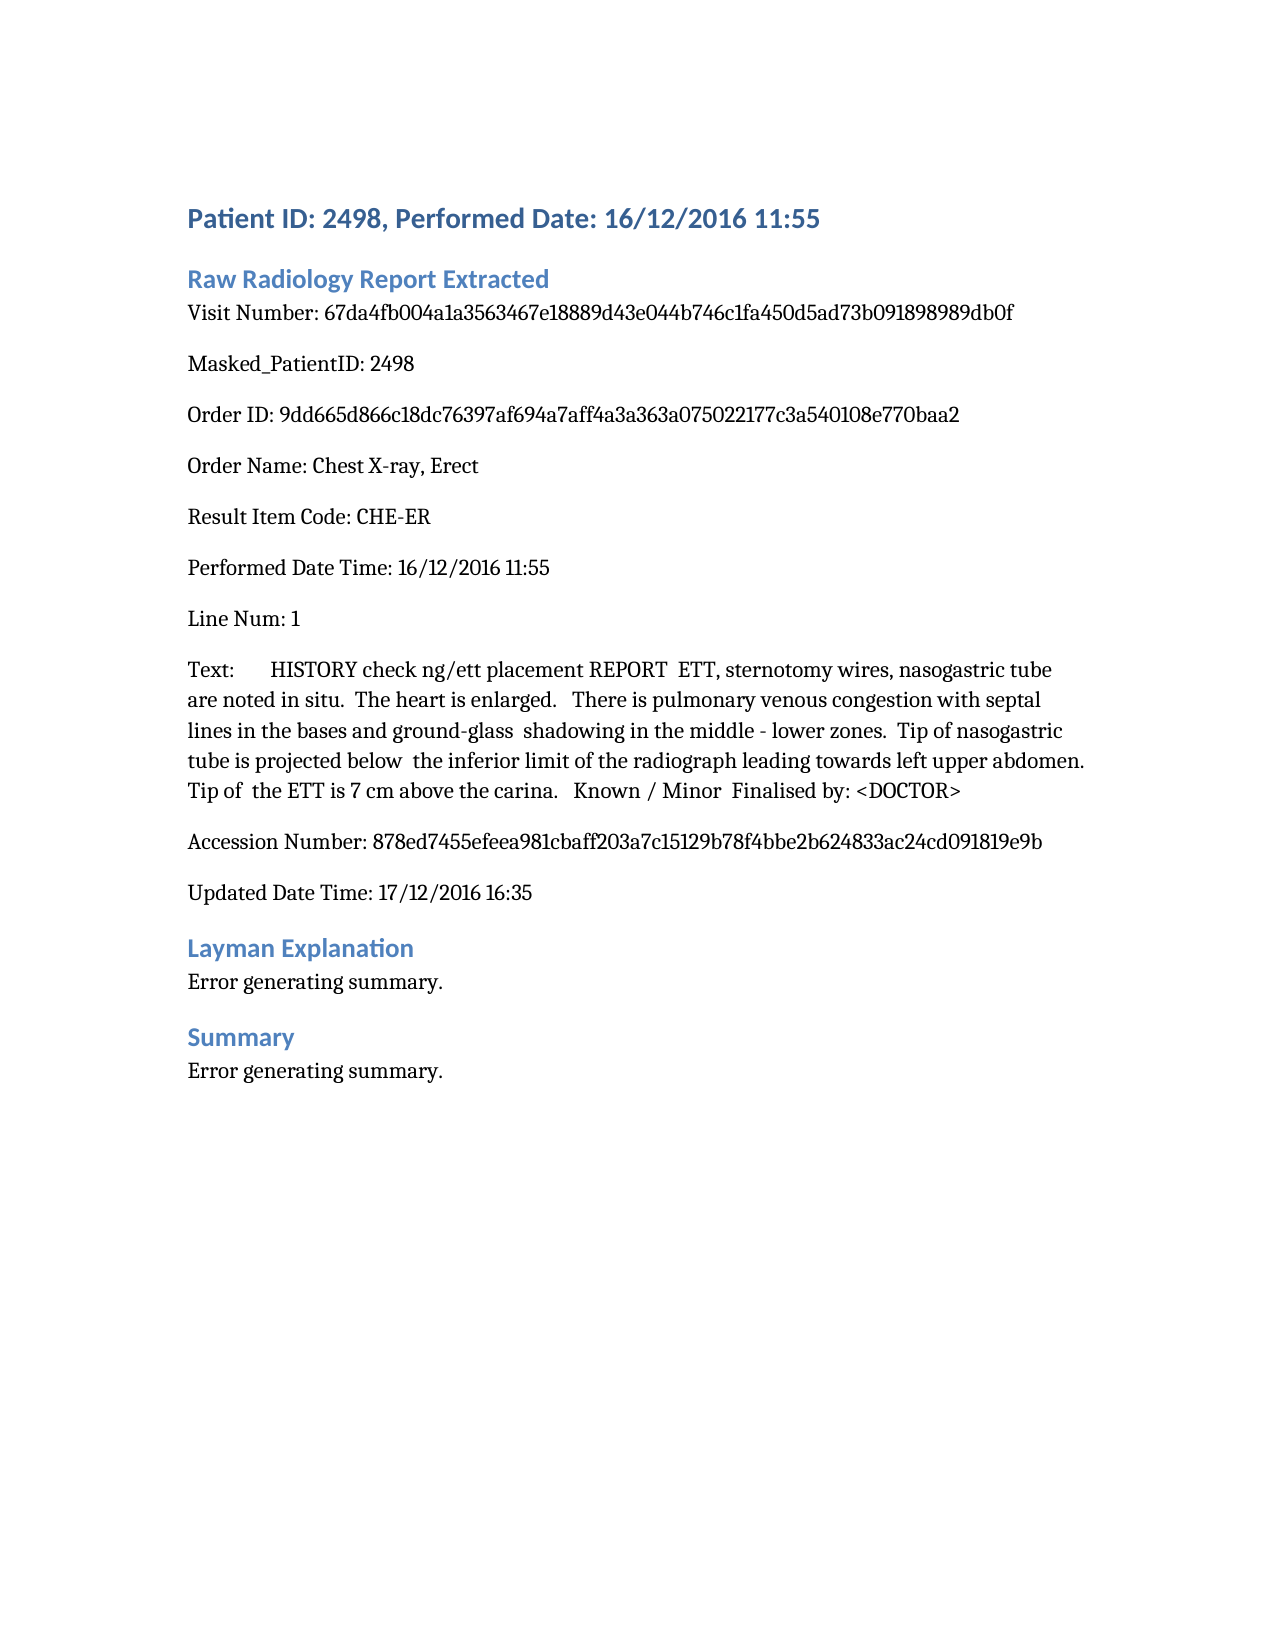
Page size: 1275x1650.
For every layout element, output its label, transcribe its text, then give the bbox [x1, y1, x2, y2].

text Order ID: 9dd665d866c18dc76397af694a7aff4a3a363a075022177c3a540108e770baa2 [187, 402, 1087, 428]
text Result Item Code: CHE-ER [187, 504, 1087, 530]
text Error generating summary. [187, 1058, 1087, 1084]
subtitle Layman Explanation [187, 931, 1087, 964]
text Masked_PatientID: 2498 [187, 351, 1087, 377]
text Text: HISTORY check ng/ett placement REPORT ETT, sternotomy wires, nasogastric tube are noted in situ. The heart is enlarged. There is pulmonary venous congestion with septal lines in the bases and ground-glass shadowing in the middle - lower zones. Tip of nasogastric tube is projected below the inferior limit of the radiograph leading towards left upper abdomen. Tip of the ETT is 7 cm above the carina. Known / Minor Finalised by: <DOCTOR> [187, 657, 1087, 804]
text Updated Date Time: 17/12/2016 16:35 [187, 880, 1087, 906]
text Performed Date Time: 16/12/2016 11:55 [187, 555, 1087, 581]
subtitle Patient ID: 2498, Performed Date: 16/12/2016 11:55 [187, 200, 1087, 236]
subtitle Summary [187, 1020, 1087, 1053]
subtitle Raw Radiology Report Extracted [187, 262, 1087, 295]
text Line Num: 1 [187, 606, 1087, 632]
text Visit Number: 67da4fb004a1a3563467e18889d43e044b746c1fa450d5ad73b091898989db0f [187, 300, 1087, 326]
text Accession Number: 878ed7455efeea981cbaff203a7c15129b78f4bbe2b624833ac24cd091819e9b [187, 829, 1087, 855]
text Error generating summary. [187, 969, 1087, 995]
text Order Name: Chest X-ray, Erect [187, 453, 1087, 479]
